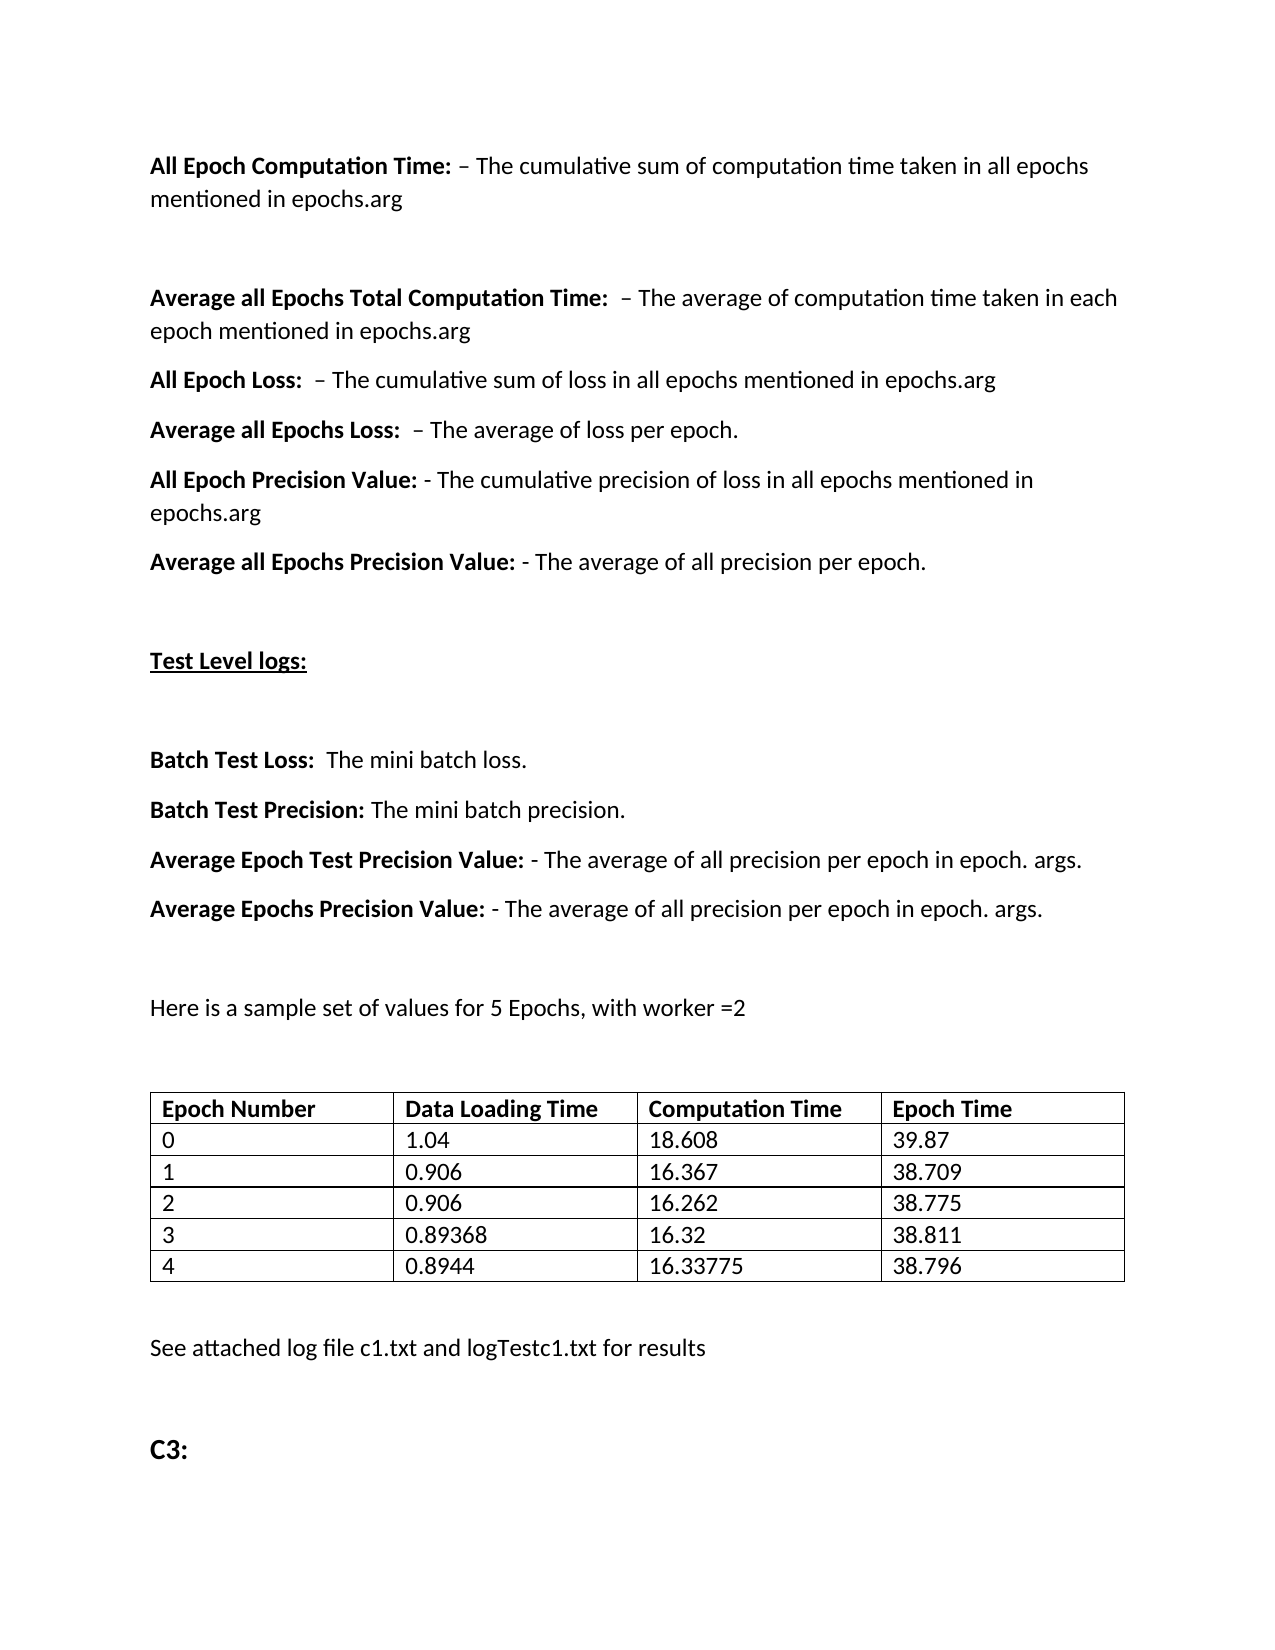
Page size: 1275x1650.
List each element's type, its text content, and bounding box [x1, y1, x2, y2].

table_cell 38.796 [882, 1251, 1124, 1281]
table_cell 16.262 [638, 1188, 881, 1218]
table_cell 16.32 [638, 1219, 881, 1249]
table_cell 0.906 [394, 1156, 637, 1186]
table_cell 0.906 [394, 1188, 637, 1218]
table_cell 38.811 [882, 1219, 1124, 1249]
table_cell 38.775 [882, 1188, 1124, 1218]
table_cell 39.87 [882, 1124, 1124, 1155]
table_cell 16.33775 [638, 1251, 881, 1281]
text Average all Epochs Total Computation Time: – The average of computation time taken in each epoch mentioned in epochs.arg [150, 282, 1125, 346]
table_cell 3 [151, 1219, 393, 1249]
table_cell 0.89368 [394, 1219, 637, 1249]
table_cell 4 [151, 1251, 393, 1281]
text Average all Epochs Loss: – The average of loss per epoch. [150, 414, 1125, 445]
table_cell 38.709 [882, 1156, 1124, 1186]
text Batch Test Loss: The mini batch loss. [150, 744, 1125, 775]
text Average Epochs Precision Value: - The average of all precision per epoch in epoch. args. [150, 893, 1125, 924]
text All Epoch Loss: – The cumulative sum of loss in all epochs mentioned in epochs.arg [150, 364, 1125, 395]
table_cell 0 [151, 1124, 393, 1155]
text Average all Epochs Precision Value: - The average of all precision per epoch. [150, 546, 1125, 577]
text Batch Test Precision: The mini batch precision. [150, 794, 1125, 825]
table_cell 0.8944 [394, 1251, 637, 1281]
text Here is a sample set of values for 5 Epochs, with worker =2 [150, 992, 1125, 1023]
text All Epoch Precision Value: - The cumulative precision of loss in all epochs mentioned in epochs.arg [150, 464, 1125, 527]
table_cell 1.04 [394, 1124, 637, 1155]
table_header Epoch Time [882, 1093, 1124, 1123]
table_cell 16.367 [638, 1156, 881, 1186]
text Average Epoch Test Precision Value: - The average of all precision per epoch in epoch. args. [150, 844, 1125, 874]
table_header Epoch Number [151, 1093, 393, 1123]
text Test Level logs: [150, 645, 1125, 676]
table_cell 18.608 [638, 1124, 881, 1155]
table_header Computation Time [638, 1093, 881, 1123]
text See attached log file c1.txt and logTestc1.txt for results [150, 1332, 1125, 1362]
text All Epoch Computation Time: – The cumulative sum of computation time taken in all epochs mentioned in epochs.arg [150, 150, 1125, 213]
table_header Data Loading Time [394, 1093, 637, 1123]
table_cell 2 [151, 1188, 393, 1218]
text C3: [150, 1431, 1125, 1466]
table_cell 1 [151, 1156, 393, 1186]
